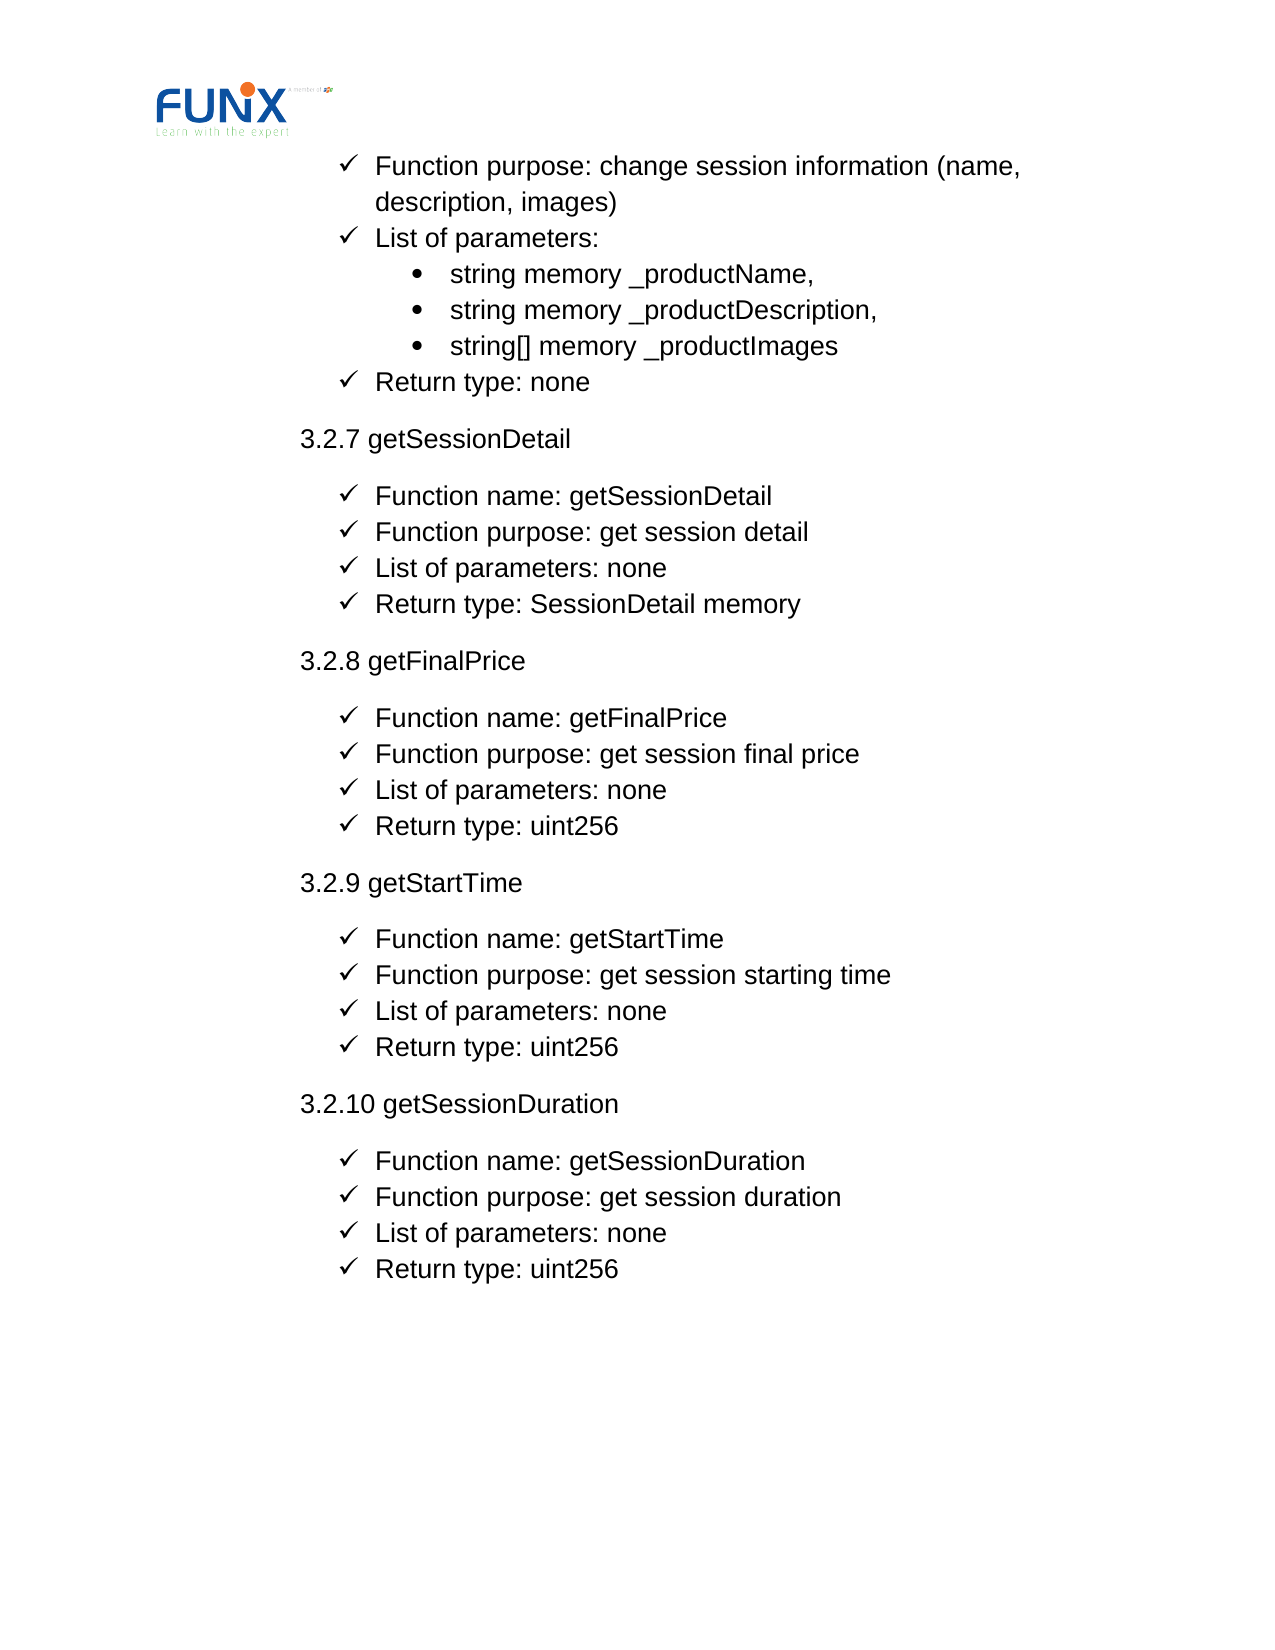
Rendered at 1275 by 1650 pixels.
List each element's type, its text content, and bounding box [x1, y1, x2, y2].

list List of parameters: none [337, 995, 1125, 1027]
text 3.2.7 getSessionDetail [225, 423, 1125, 454]
list Function name: getStartTime [337, 923, 1125, 955]
list Function purpose: get session duration [337, 1181, 1125, 1212]
list string memory _productName, [412, 258, 1125, 289]
list List of parameters: [337, 222, 1125, 253]
list Return type: none [337, 366, 1125, 397]
list Function purpose: get session final price [337, 738, 1125, 769]
list string[] memory _productImages [412, 330, 1125, 361]
list Return type: SessionDetail memory [337, 588, 1125, 619]
list List of parameters: none [337, 1217, 1125, 1248]
picture [150, 73, 338, 145]
list Function name: getFinalPrice [337, 702, 1125, 733]
list Return type: uint256 [337, 810, 1125, 841]
list Function purpose: change session information (name, description, images) [337, 150, 1125, 217]
text 3.2.10 getSessionDuration [225, 1088, 1125, 1119]
list List of parameters: none [337, 552, 1125, 583]
list Function name: getSessionDetail [337, 480, 1125, 511]
list Function purpose: get session detail [337, 516, 1125, 547]
list List of parameters: none [337, 774, 1125, 805]
list Return type: uint256 [337, 1253, 1125, 1284]
list Return type: uint256 [337, 1031, 1125, 1063]
list Function purpose: get session starting time [337, 959, 1125, 991]
text 3.2.8 getFinalPrice [300, 645, 1125, 676]
list Function name: getSessionDuration [337, 1145, 1125, 1176]
text 3.2.9 getStartTime [225, 867, 1125, 898]
list string memory _productDescription, [412, 294, 1125, 325]
